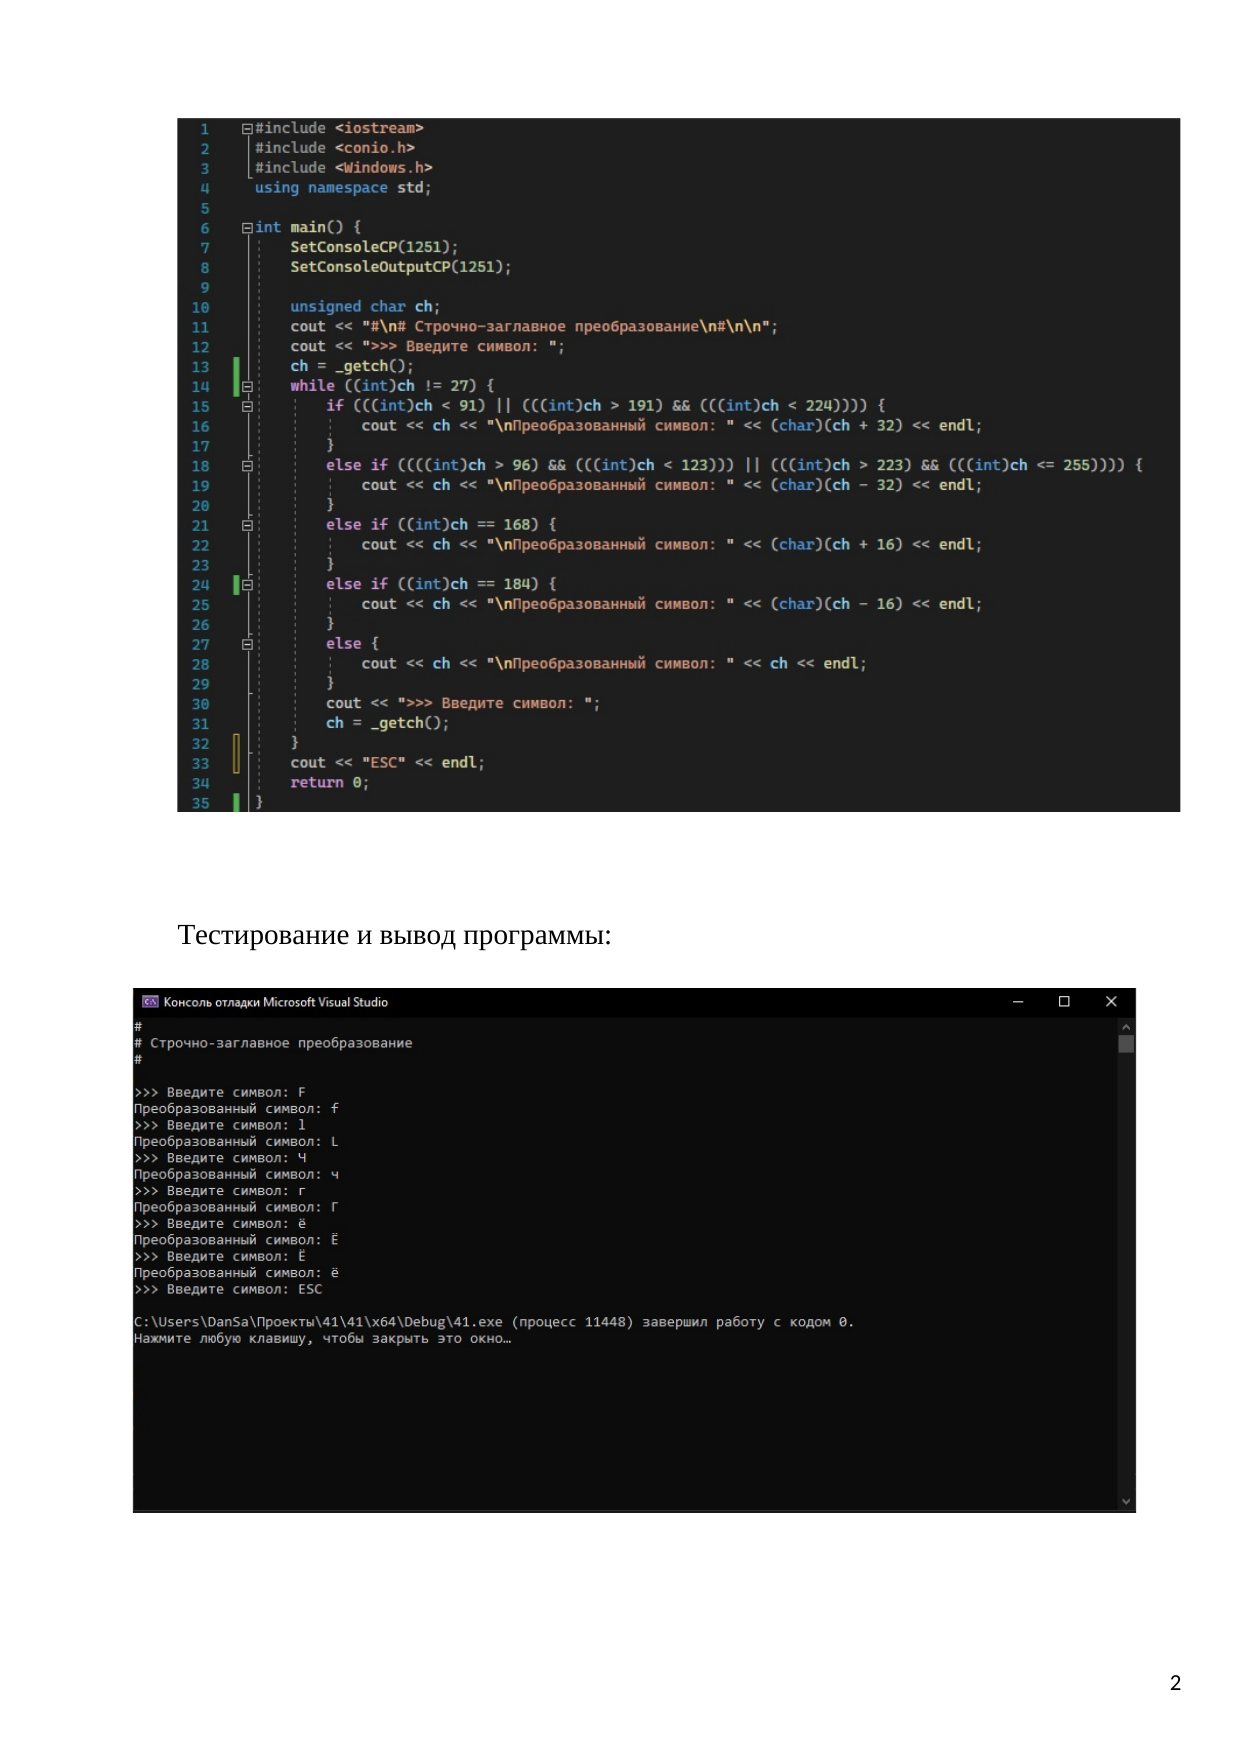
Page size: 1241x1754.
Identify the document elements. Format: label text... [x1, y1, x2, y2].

text Тестирование и вывод программы: [133, 917, 1181, 951]
picture [132, 988, 1137, 1513]
picture [177, 118, 1181, 812]
